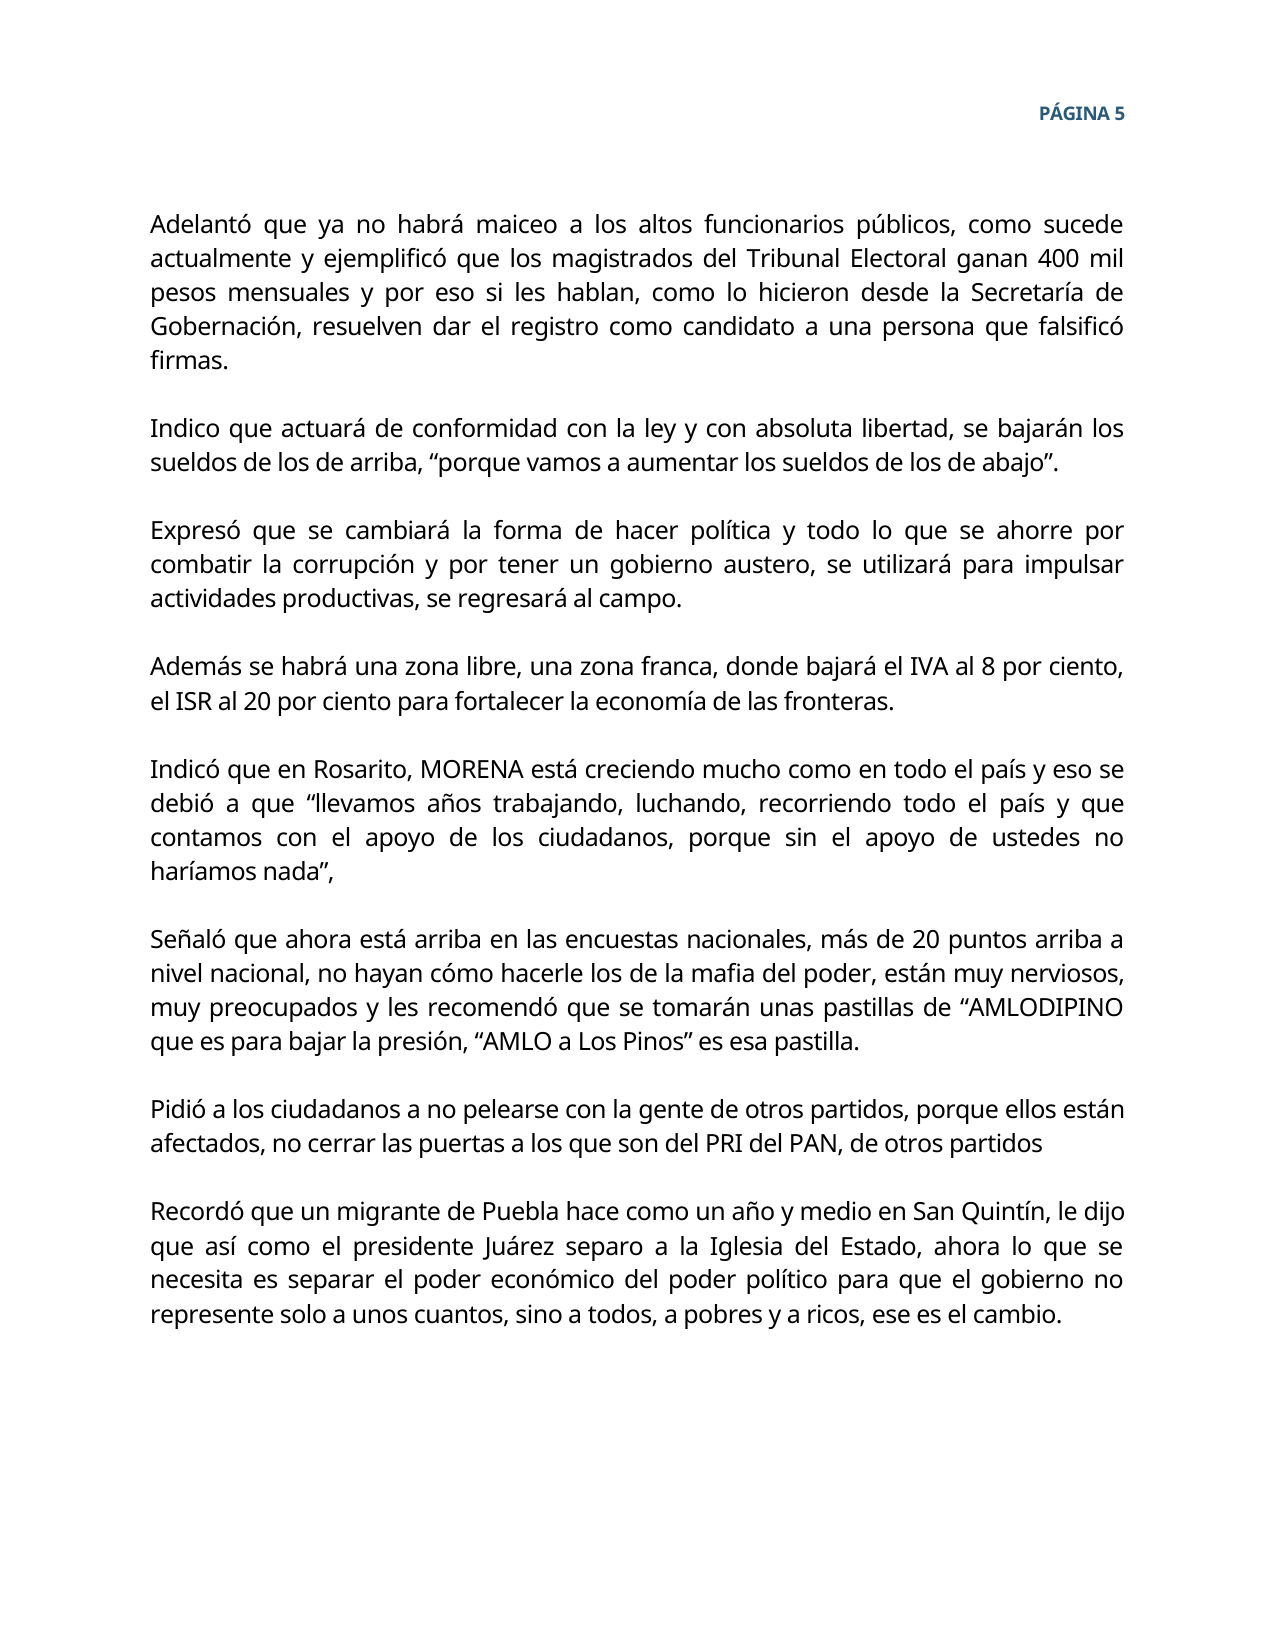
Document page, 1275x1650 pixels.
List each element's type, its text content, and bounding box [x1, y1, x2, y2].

text Indico que actuará de conformidad con la ley y con absoluta libertad, se bajarán los sueldos de los de arriba, “porque vamos a aumentar los sueldos de los de abajo”. [150, 411, 1125, 479]
text Señaló que ahora está arriba en las encuestas nacionales, más de 20 puntos arriba a nivel nacional, no hayan cómo hacerle los de la mafia del poder, están muy nerviosos, muy preocupados y les recomendó que se tomarán unas pastillas de “AMLODIPINO que es para bajar la presión, “AMLO a Los Pinos” es esa pastilla. [150, 922, 1125, 1058]
text Expresó que se cambiará la forma de hacer política y todo lo que se ahorre por combatir la corrupción y por tener un gobierno austero, se utilizará para impulsar actividades productivas, se regresará al campo. [150, 513, 1125, 615]
text Pidió a los ciudadanos a no pelearse con la gente de otros partidos, porque ellos están afectados, no cerrar las puertas a los que son del PRI del PAN, de otros partidos [150, 1092, 1125, 1160]
text Adelantó que ya no habrá maiceo a los altos funcionarios públicos, como sucede actualmente y ejemplificó que los magistrados del Tribunal Electoral ganan 400 mil pesos mensuales y por eso si les hablan, como lo hicieron desde la Secretaría de Gobernación, resuelven dar el registro como candidato a una persona que falsificó firmas. [150, 206, 1125, 377]
text Indicó que en Rosarito, MORENA está creciendo mucho como en todo el país y eso se debió a que “llevamos años trabajando, luchando, recorriendo todo el país y que contamos con el apoyo de los ciudadanos, porque sin el apoyo de ustedes no haríamos nada”, [150, 751, 1125, 887]
text Además se habrá una zona libre, una zona franca, donde bajará el IVA al 8 por ciento, el ISR al 20 por ciento para fortalecer la economía de las fronteras. [150, 649, 1125, 717]
text Recordó que un migrante de Puebla hace como un año y medio en San Quintín, le dijo que así como el presidente Juárez separo a la Iglesia del Estado, ahora lo que se necesita es separar el poder económico del poder político para que el gobierno no represente solo a unos cuantos, sino a todos, a pobres y a ricos, ese es el cambio. [150, 1194, 1125, 1330]
